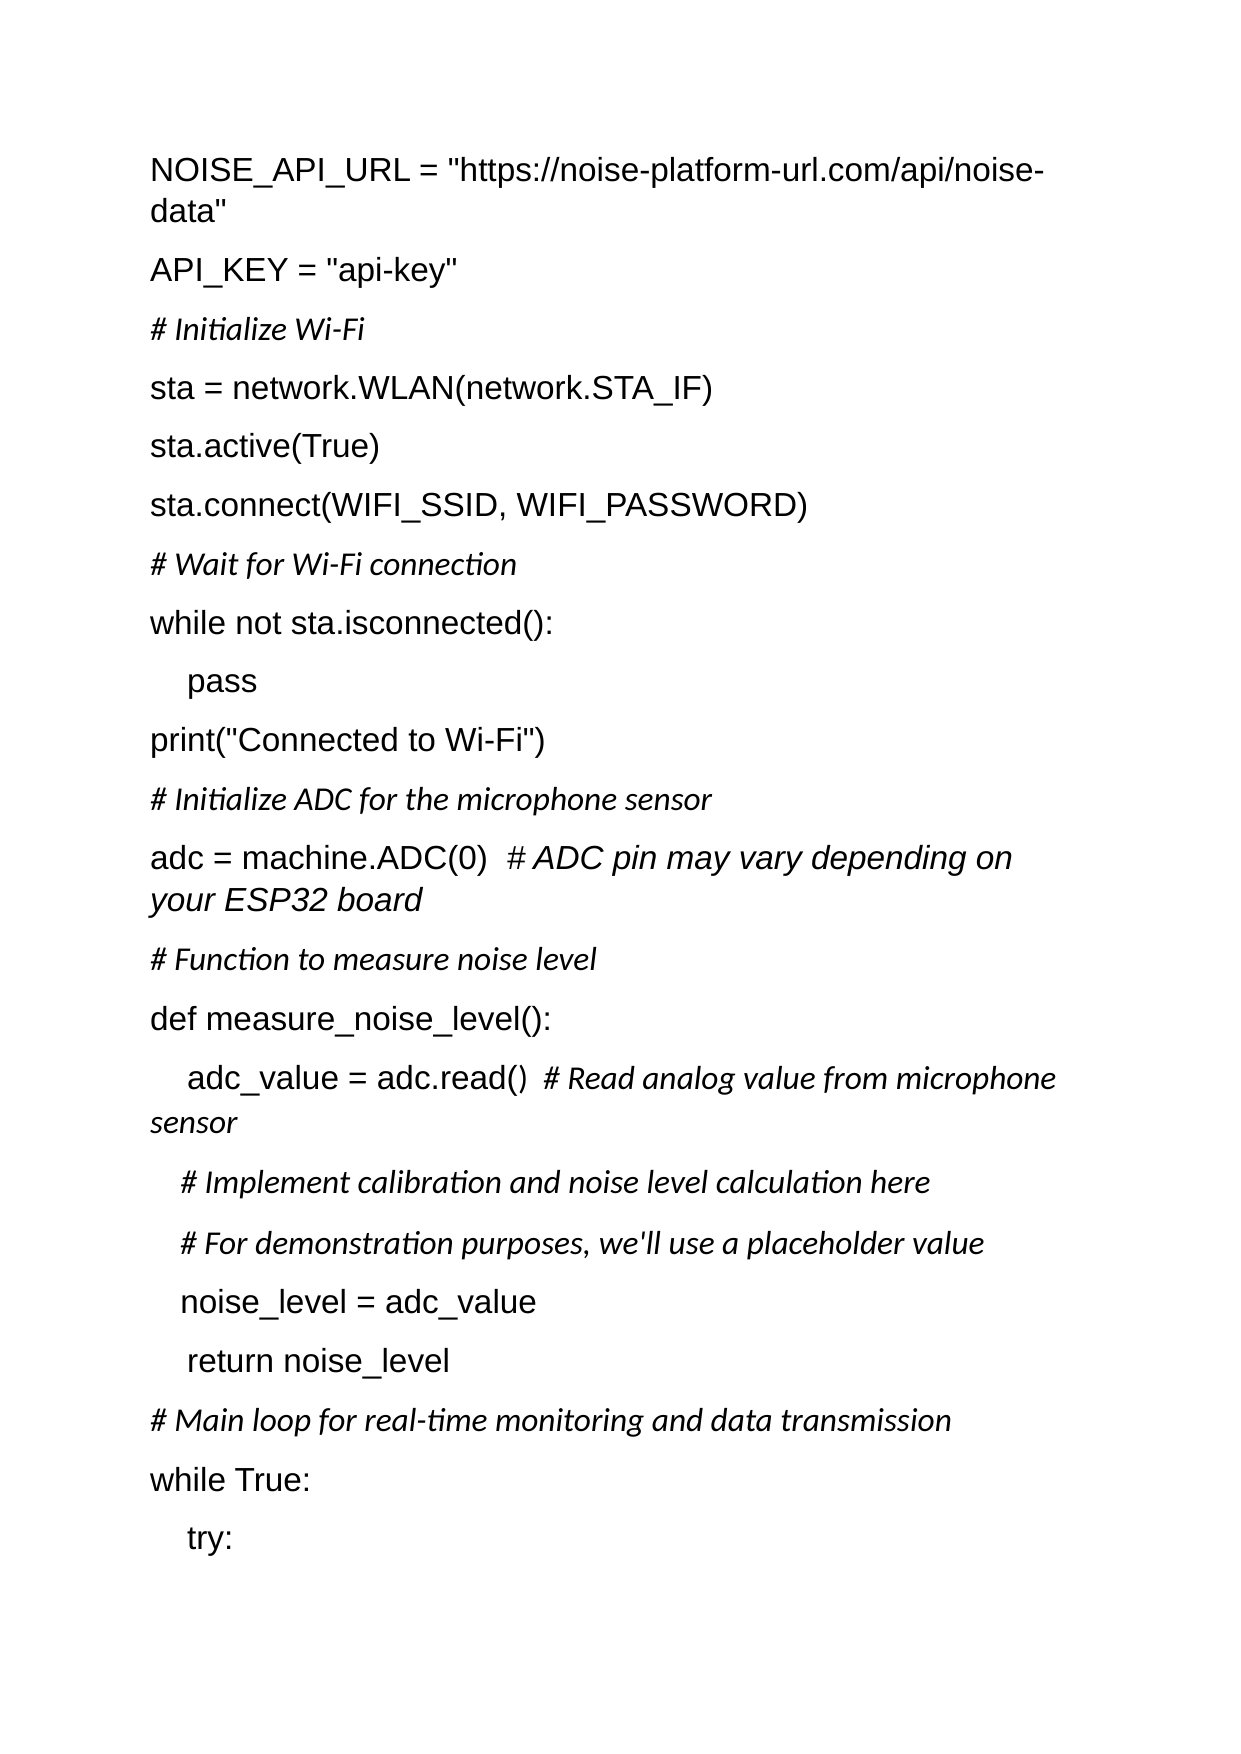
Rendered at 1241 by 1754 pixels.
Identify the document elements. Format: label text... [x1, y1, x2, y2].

text # For demonstration purposes, we'll use a placeholder value [150, 1222, 1090, 1263]
text adc_value = adc.read() # Read analog value from microphone sensor [150, 1057, 1090, 1141]
text sta.active(True) [150, 426, 1090, 465]
text while True: [150, 1459, 1090, 1498]
text NOISE_API_URL = "https://noise-platform-url.com/api/noise-data" [150, 150, 1090, 230]
text noise_level = adc_value [150, 1282, 1090, 1321]
text pass [150, 661, 1090, 700]
text sta.connect(WIFI_SSID, WIFI_PASSWORD) [150, 484, 1090, 523]
text # Initialize Wi-Fi [150, 308, 1090, 348]
text while not sta.isconnected(): [150, 603, 1090, 642]
text # Wait for Wi-Fi connection [150, 543, 1090, 583]
text adc = machine.ADC(0) # ADC pin may vary depending on your ESP32 board [150, 838, 1090, 918]
text try: [150, 1518, 1090, 1556]
text # Implement calibration and noise level calculation here [150, 1161, 1090, 1202]
text print("Connected to Wi-Fi") [150, 719, 1090, 758]
text API_KEY = "api-key" [150, 249, 1090, 288]
text # Function to measure noise level [150, 938, 1090, 979]
text # Main loop for real-time monitoring and data transmission [150, 1399, 1090, 1440]
text # Initialize ADC for the microphone sensor [150, 778, 1090, 818]
text def measure_noise_level(): [150, 998, 1090, 1037]
text sta = network.WLAN(network.STA_IF) [150, 368, 1090, 407]
text return noise_level [150, 1341, 1090, 1379]
